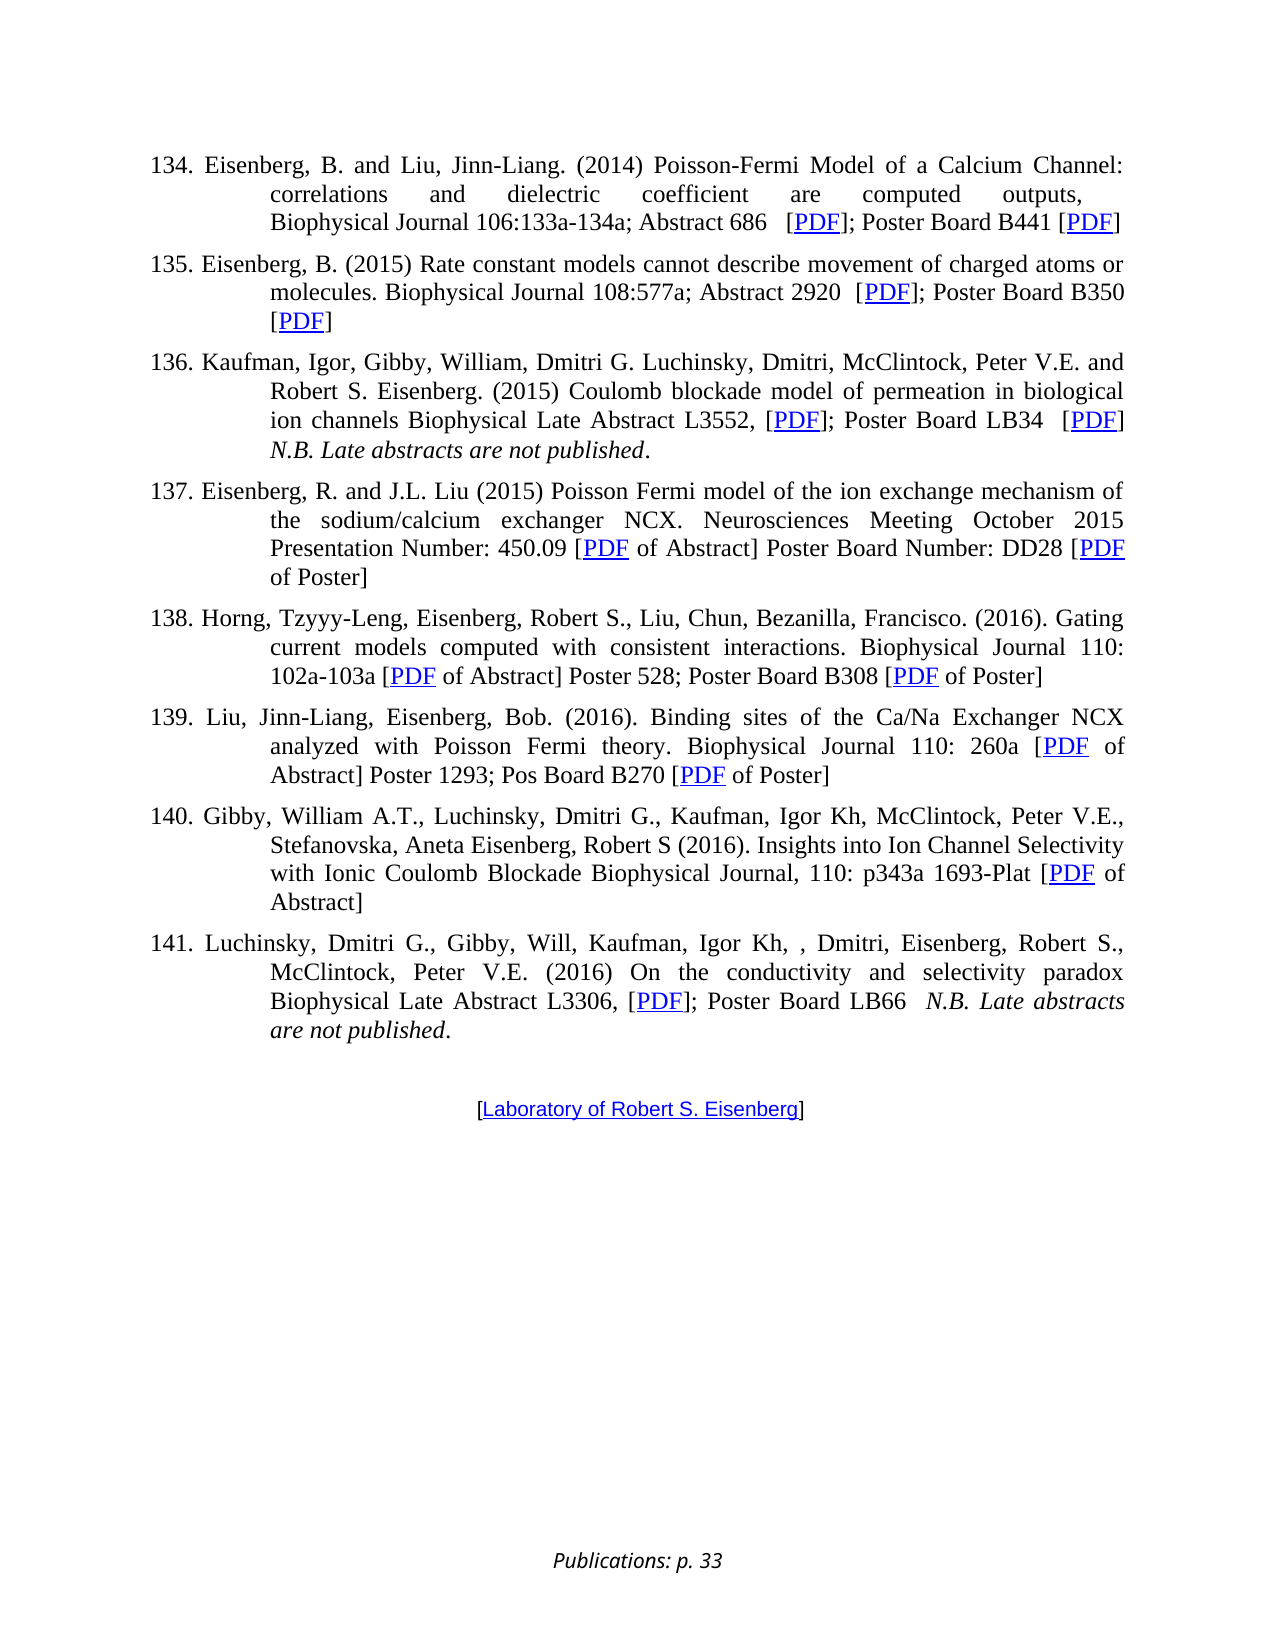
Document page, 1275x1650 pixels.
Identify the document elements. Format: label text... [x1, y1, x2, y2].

text 141. Luchinsky, Dmitri G., Gibby, Will, Kaufman, Igor Kh, , Dmitri, Eisenberg, Robert S., McClintock, Peter V.E. (2016) On the conductivity and selectivity paradox Biophysical Late Abstract L3306, [PDF]; Poster Board LB66 N.B. Late abstracts are not published. [150, 928, 1125, 1043]
text 137. Eisenberg, R. and J.L. Liu (2015) Poisson Fermi model of the ion exchange mechanism of the sodium/calcium exchanger NCX. Neurosciences Meeting October 2015 Presentation Number: 450.09 [PDF of Abstract] Poster Board Number: DD28 [PDF of Poster] [150, 476, 1125, 591]
text 139. Liu, Jinn-Liang, Eisenberg, Bob. (2016). Binding sites of the Ca/Na Exchanger NCX analyzed with Poisson Fermi theory. Biophysical Journal 110: 260a [PDF of Abstract] Poster 1293; Pos Board B270 [PDF of Poster] [150, 702, 1125, 788]
text 134. Eisenberg, B. and Liu, Jinn-Liang. (2014) Poisson-Fermi Model of a Calcium Channel: correlations and dielectric coefficient are computed outputs, Biophysical Journal 106:133a-134a; Abstract 686 [PDF]; Poster Board B441 [PDF] [150, 150, 1125, 236]
text 136. Kaufman, Igor, Gibby, William, Dmitri G. Luchinsky, Dmitri, McClintock, Peter V.E. and Robert S. Eisenberg. (2015) Coulomb blockade model of permeation in biological ion channels Biophysical Late Abstract L3552, [PDF]; Poster Board LB34 [PDF] N.B. Late abstracts are not published. [150, 347, 1125, 463]
text 140. Gibby, William A.T., Luchinsky, Dmitri G., Kaufman, Igor Kh, McClintock, Peter V.E., Stefanovska, Aneta Eisenberg, Robert S (2016). Insights into Ion Channel Selectivity with Ionic Coulomb Blockade Biophysical Journal, 110: p343a 1693-Plat [PDF of Abstract] [150, 801, 1125, 916]
text 138. Horng, Tzyyy-Leng, Eisenberg, Robert S., Liu, Chun, Bezanilla, Francisco. (2016). Gating current models computed with consistent interactions. Biophysical Journal 110: 102a-103a [PDF of Abstract] Poster 528; Poster Board B308 [PDF of Poster] [150, 603, 1125, 690]
text 135. Eisenberg, B. (2015) Rate constant models cannot describe movement of charged atoms or molecules. Biophysical Journal 108:577a; Abstract 2920 [PDF]; Poster Board B350 [PDF] [150, 249, 1125, 335]
text [Laboratory of Robert S. Eisenberg] [150, 1097, 1125, 1121]
